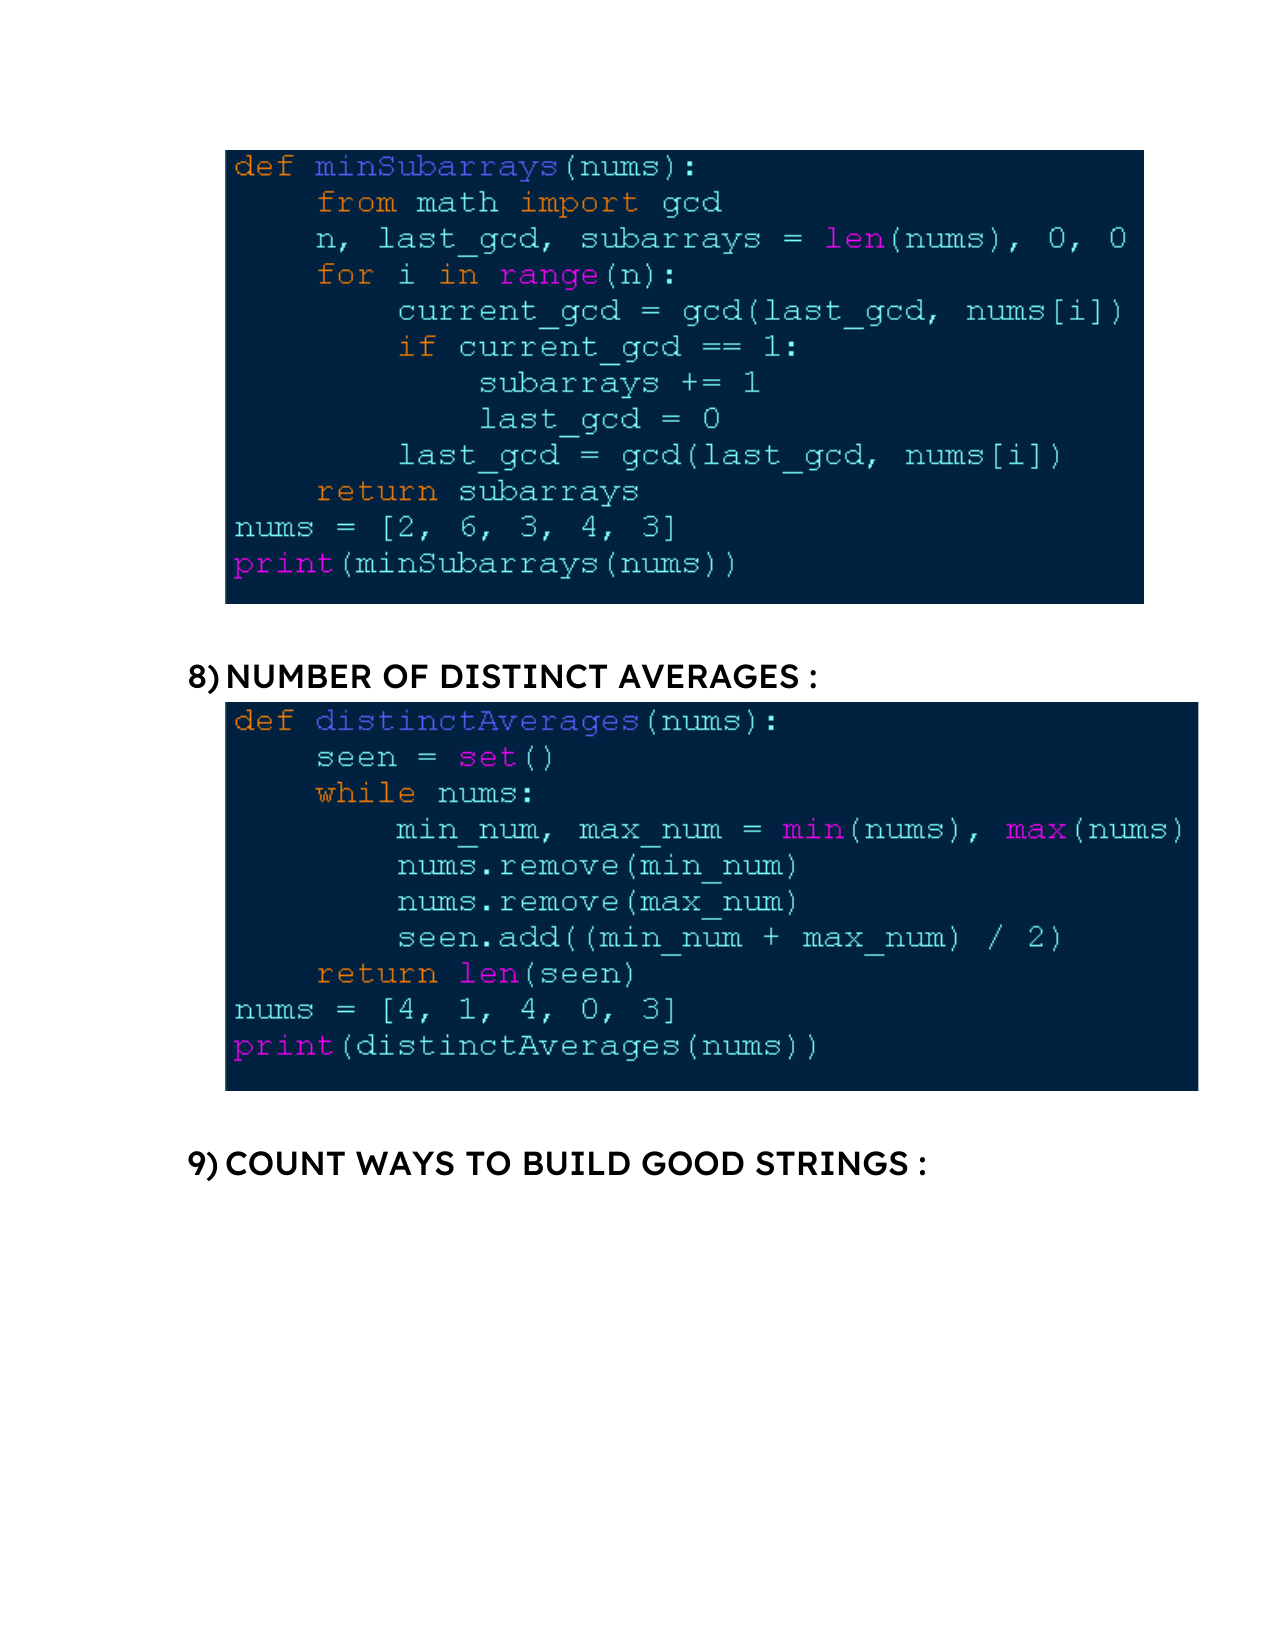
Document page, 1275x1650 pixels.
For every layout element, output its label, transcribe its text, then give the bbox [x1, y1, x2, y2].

picture [225, 150, 1144, 604]
picture [225, 702, 1199, 1091]
list COUNT WAYS TO BUILD GOOD STRINGS : [187, 1142, 1125, 1184]
list NUMBER OF DISTINCT AVERAGES : [187, 655, 1125, 697]
